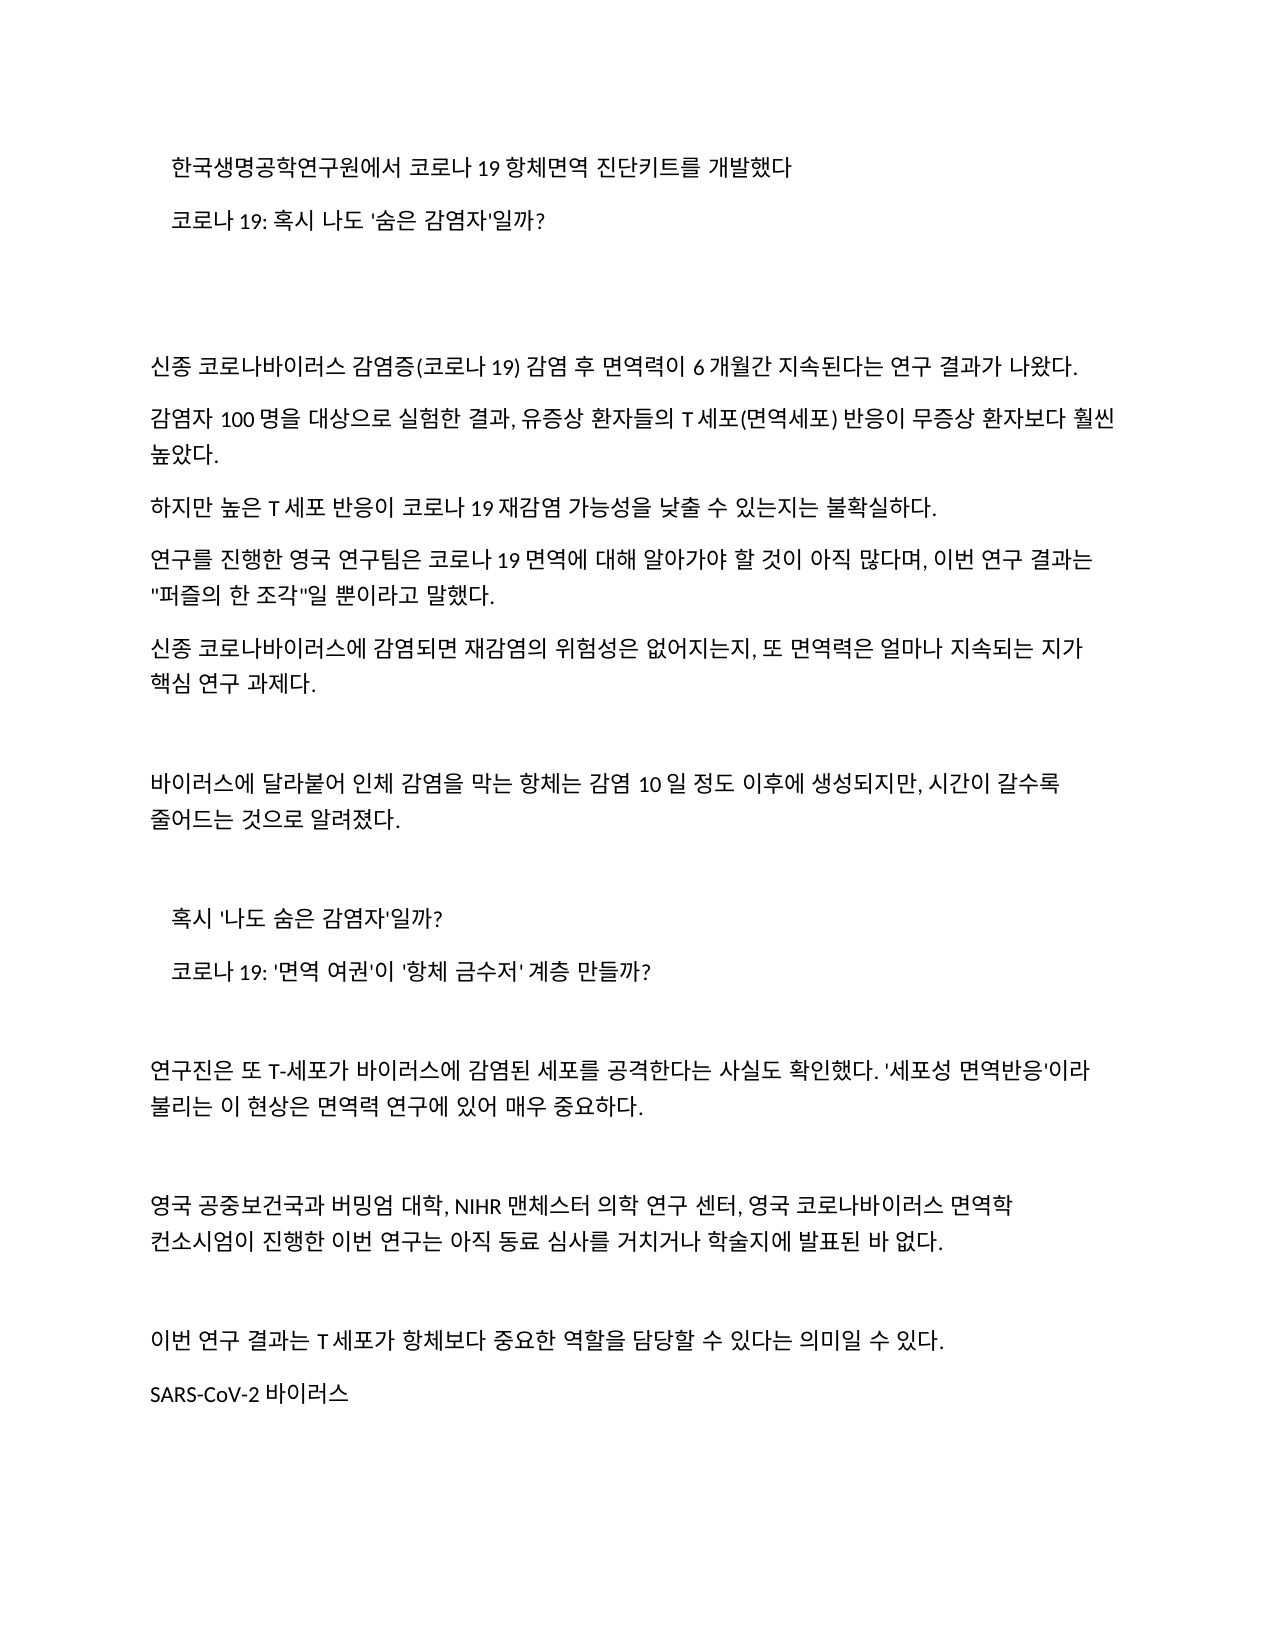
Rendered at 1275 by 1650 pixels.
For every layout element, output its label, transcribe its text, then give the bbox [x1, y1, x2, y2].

text 바이러스에 달라붙어 인체 감염을 막는 항체는 감염 10일 정도 이후에 생성되지만, 시간이 갈수록 줄어드는 것으로 알려졌다. [150, 766, 1125, 835]
text 혹시 '나도 숨은 감염자'일까? [150, 901, 1125, 934]
text 신종 코로나바이러스 감염증(코로나19) 감염 후 면역력이 6개월간 지속된다는 연구 결과가 나왔다. [150, 349, 1125, 382]
text 연구를 진행한 영국 연구팀은 코로나19 면역에 대해 알아가야 할 것이 아직 많다며, 이번 연구 결과는 "퍼즐의 한 조각"일 뿐이라고 말했다. [150, 542, 1125, 611]
text 코로나19: 혹시 나도 '숨은 감염자'일까? [150, 202, 1125, 236]
text 이번 연구 결과는 T세포가 항체보다 중요한 역할을 담당할 수 있다는 의미일 수 있다. [150, 1323, 1125, 1356]
text SARS-CoV-2 바이러스 [150, 1376, 1125, 1409]
text 연구진은 또 T-세포가 바이러스에 감염된 세포를 공격한다는 사실도 확인했다. '세포성 면역반응'이라 불리는 이 현상은 면역력 연구에 있어 매우 중요하다. [150, 1053, 1125, 1122]
text 한국생명공학연구원에서 코로나19 항체면역 진단키트를 개발했다 [150, 150, 1125, 183]
text 영국 공중보건국과 버밍엄 대학, NIHR 맨체스터 의학 연구 센터, 영국 코로나바이러스 면역학 컨소시엄이 진행한 이번 연구는 아직 동료 심사를 거치거나 학술지에 발표된 바 없다. [150, 1188, 1125, 1257]
text 하지만 높은 T세포 반응이 코로나19 재감염 가능성을 낮출 수 있는지는 불확실하다. [150, 489, 1125, 523]
text 코로나19: '면역 여권'이 '항체 금수저' 계층 만들까? [150, 953, 1125, 987]
text 신종 코로나바이러스에 감염되면 재감염의 위험성은 없어지는지, 또 면역력은 얼마나 지속되는 지가 핵심 연구 과제다. [150, 630, 1125, 699]
text 감염자 100명을 대상으로 실험한 결과, 유증상 환자들의 T세포(면역세포) 반응이 무증상 환자보다 훨씬 높았다. [150, 401, 1125, 470]
